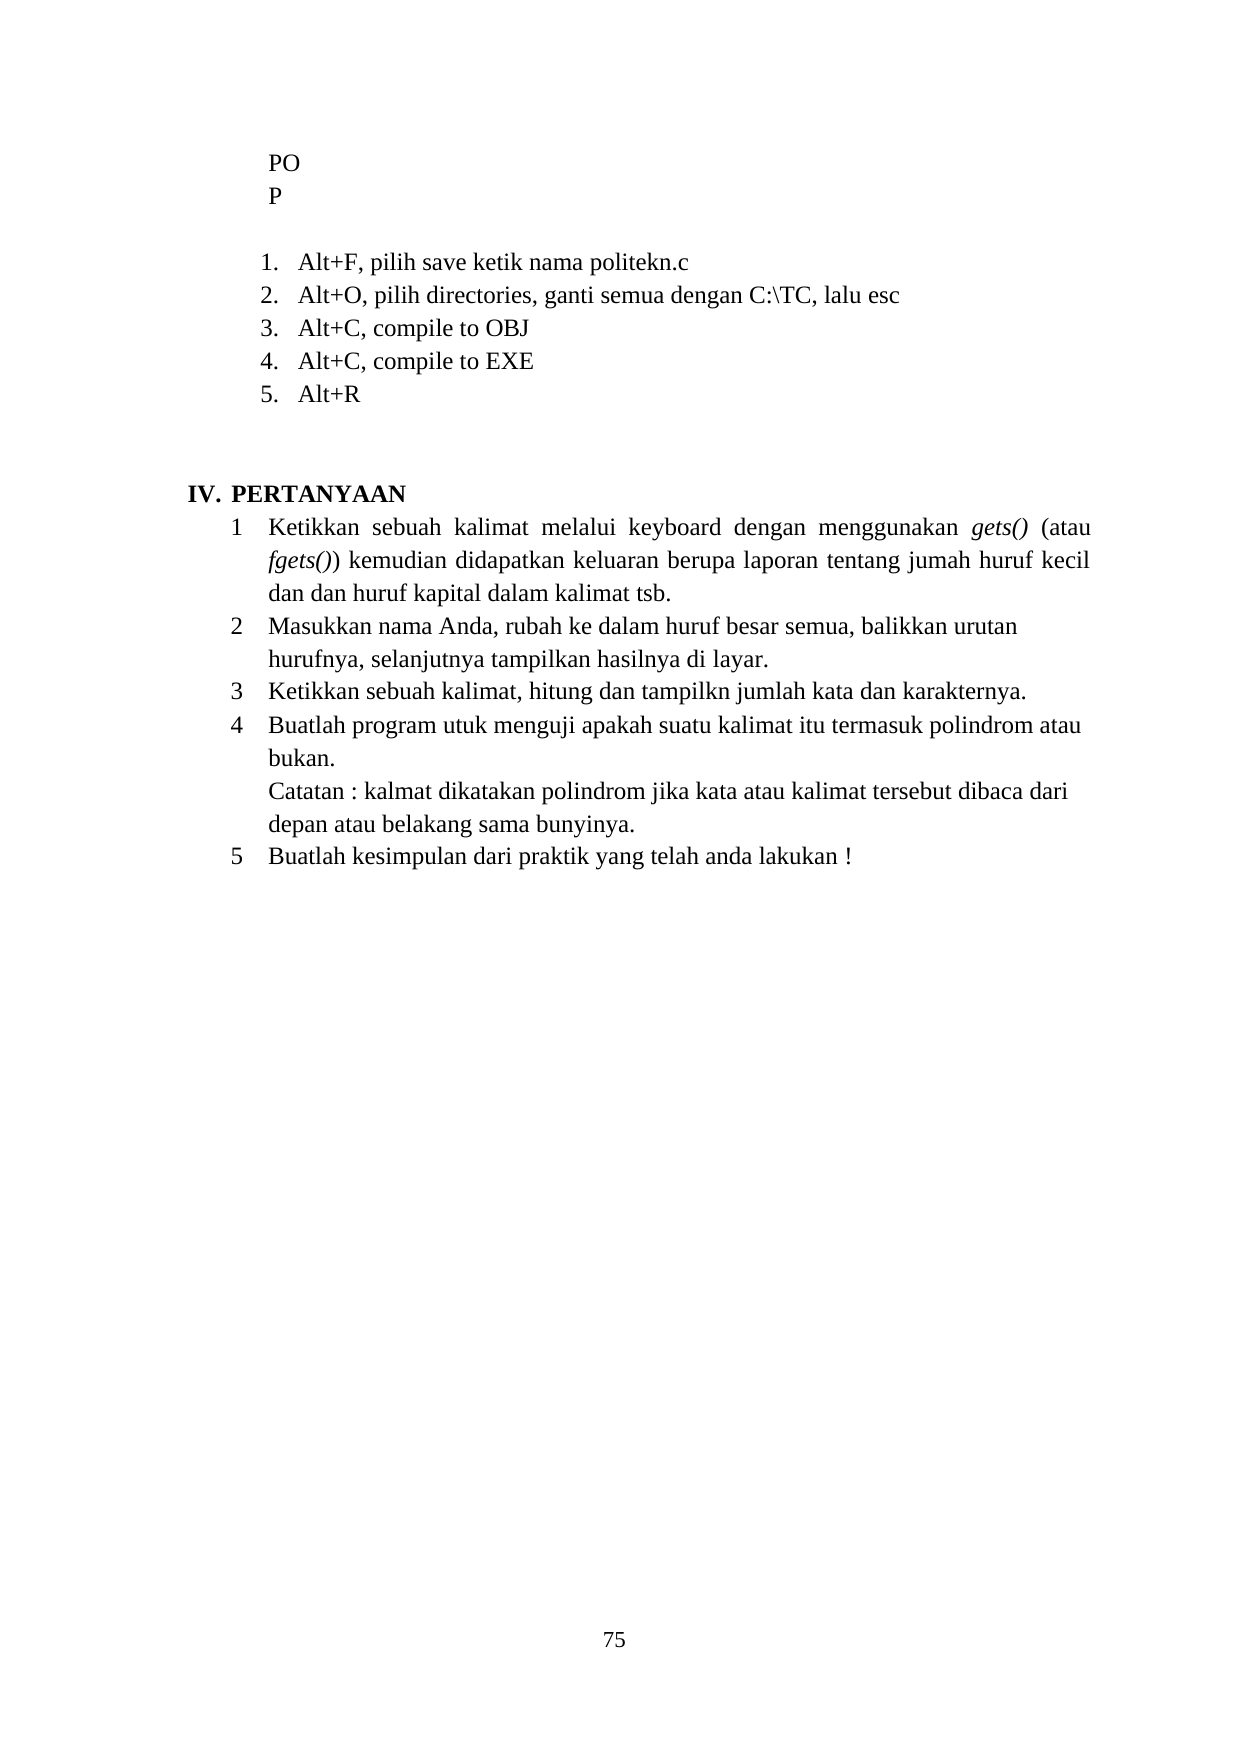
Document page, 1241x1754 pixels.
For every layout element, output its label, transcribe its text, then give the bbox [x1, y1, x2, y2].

list Alt+C, compile to EXE [260, 346, 1223, 375]
list Alt+R [260, 379, 1223, 408]
list Ketikkan sebuah kalimat, hitung dan tampilkn jumlah kata dan karakternya. [230, 677, 1223, 705]
list Alt+C, compile to OBJ [260, 313, 1223, 342]
text Catatan : kalmat dikatakan polindrom jika kata atau kalimat tersebut dibaca dari depan atau belakang sama bunyinya. [268, 776, 1089, 838]
subtitle PERTANYAAN [187, 479, 1223, 507]
list Buatlah program utuk menguji apakah suatu kalimat itu termasuk polindrom atau bukan. [230, 710, 1090, 772]
list Alt+O, pilih directories, ganti semua dengan C:\TC, lalu esc [260, 280, 1223, 309]
list Buatlah kesimpulan dari praktik yang telah anda lakukan ! [230, 842, 1223, 871]
text PO P [268, 148, 302, 210]
list Alt+F, pilih save ketik nama politekn.c [260, 247, 1223, 276]
list Ketikkan sebuah kalimat melalui keyboard dengan menggunakan gets() (atau fgets()) kemudian didapatkan keluaran berupa laporan tentang jumah huruf kecil dan dan huruf kapital dalam kalimat tsb. [230, 512, 1091, 606]
list Masukkan nama Anda, rubah ke dalam huruf besar semua, balikkan urutan hurufnya, selanjutnya tampilkan hasilnya di layar. [230, 611, 1089, 672]
